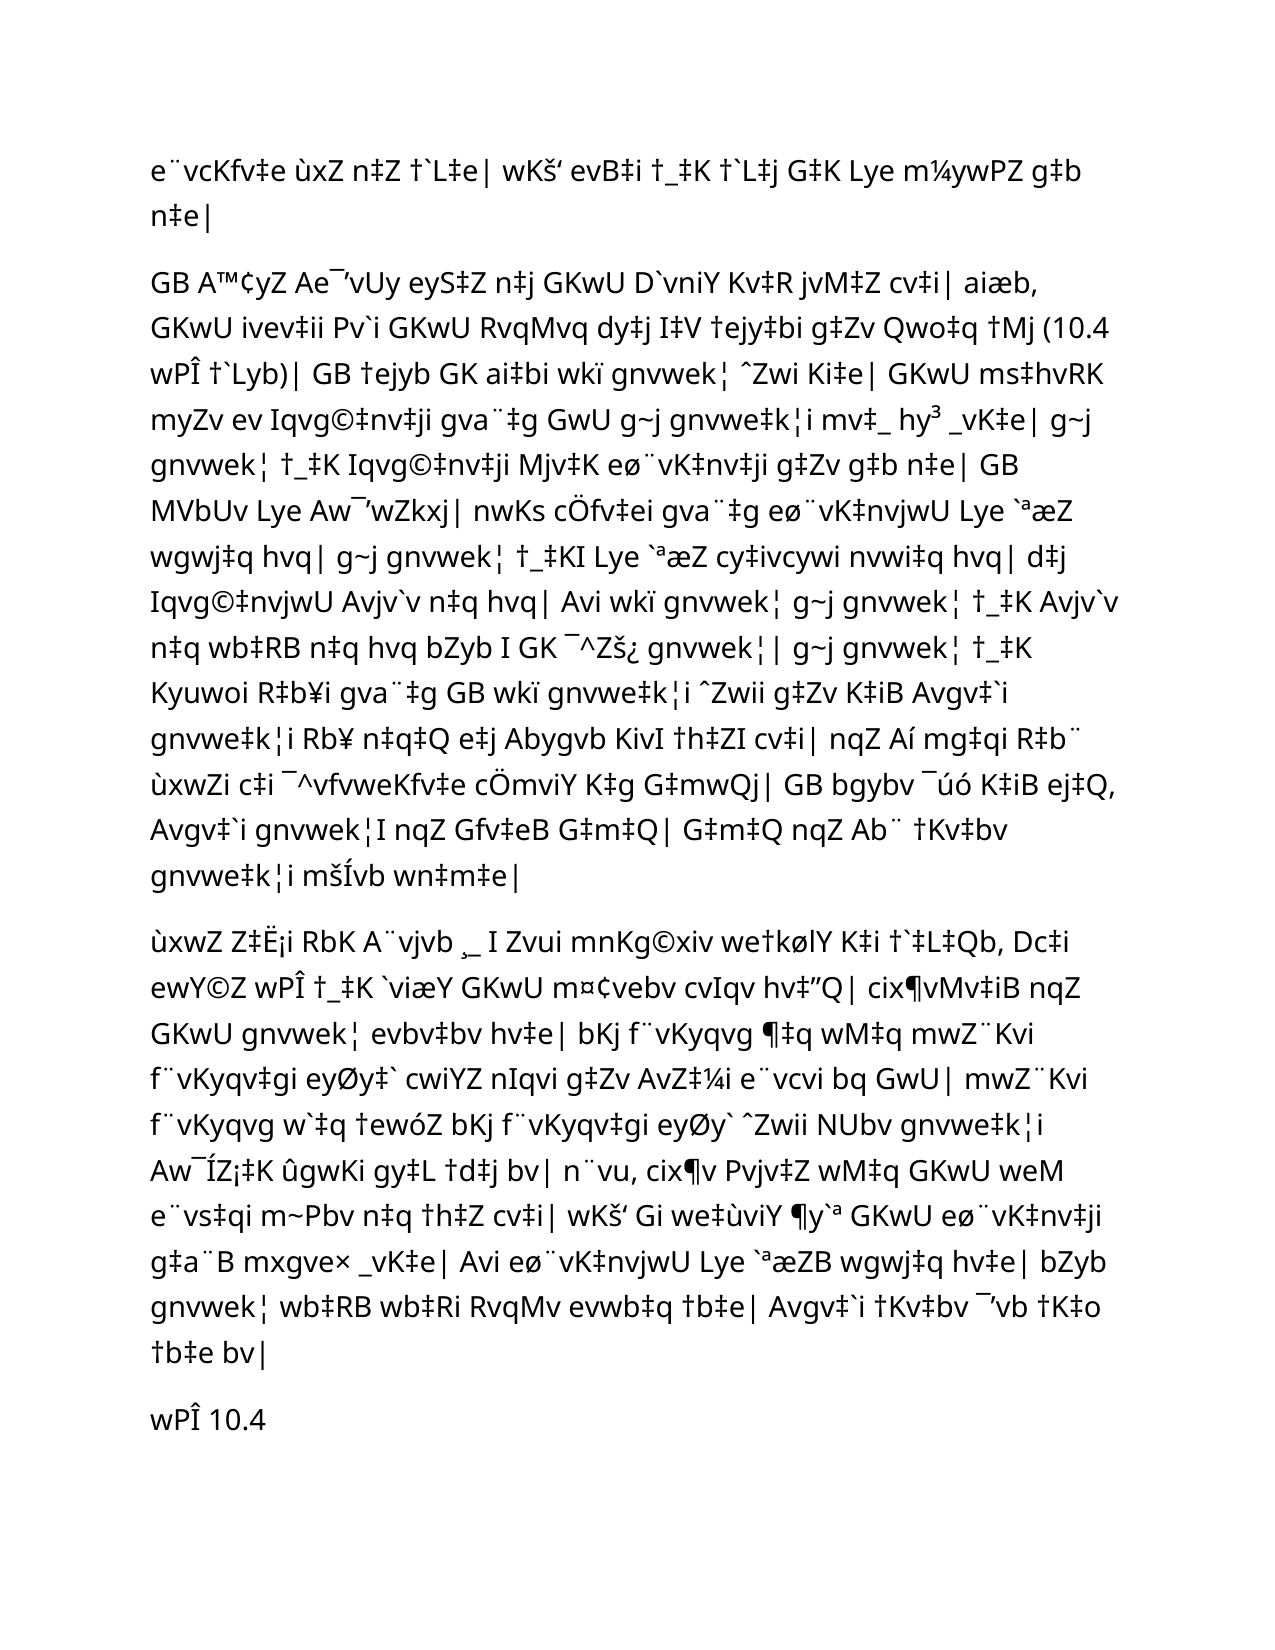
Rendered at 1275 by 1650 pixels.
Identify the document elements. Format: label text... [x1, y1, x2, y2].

text wPÎ 10.4 [150, 1399, 1125, 1438]
text ùxwZ Z‡Ë¡i RbK A¨vjvb ¸_ I Zvui mnKg©xiv we†kølY K‡i †`‡L‡Qb, Dc‡i ewY©Z wPÎ †_‡K `viæY GKwU m¤¢vebv cvIqv hv‡”Q| cix¶vMv‡iB nqZ GKwU gnvwek¦ evbv‡bv hv‡e| bKj f¨vKyqvg ¶‡q wM‡q mwZ¨Kvi f¨vKyqv‡gi eyØy‡` cwiYZ nIqvi g‡Zv AvZ‡¼i e¨vcvi bq GwU| mwZ¨Kvi f¨vKyqvg w`‡q †ewóZ bKj f¨vKyqv‡gi eyØy` ˆZwii NUbv gnvwe‡k¦i Aw¯ÍZ¡‡K ûgwKi gy‡L †d‡j bv| n¨vu, cix¶v Pvjv‡Z wM‡q GKwU weM e¨vs‡qi m~Pbv n‡q †h‡Z cv‡i| wKš‘ Gi we‡ùviY ¶y`ª GKwU eø¨vK‡nv‡ji g‡a¨B mxgve× _vK‡e| Avi eø¨vK‡nvjwU Lye `ªæZB wgwj‡q hv‡e| bZyb gnvwek¦ wb‡RB wb‡Ri RvqMv evwb‡q †b‡e| Avgv‡`i †Kv‡bv ¯’vb †K‡o †b‡e bv| [150, 922, 1125, 1372]
